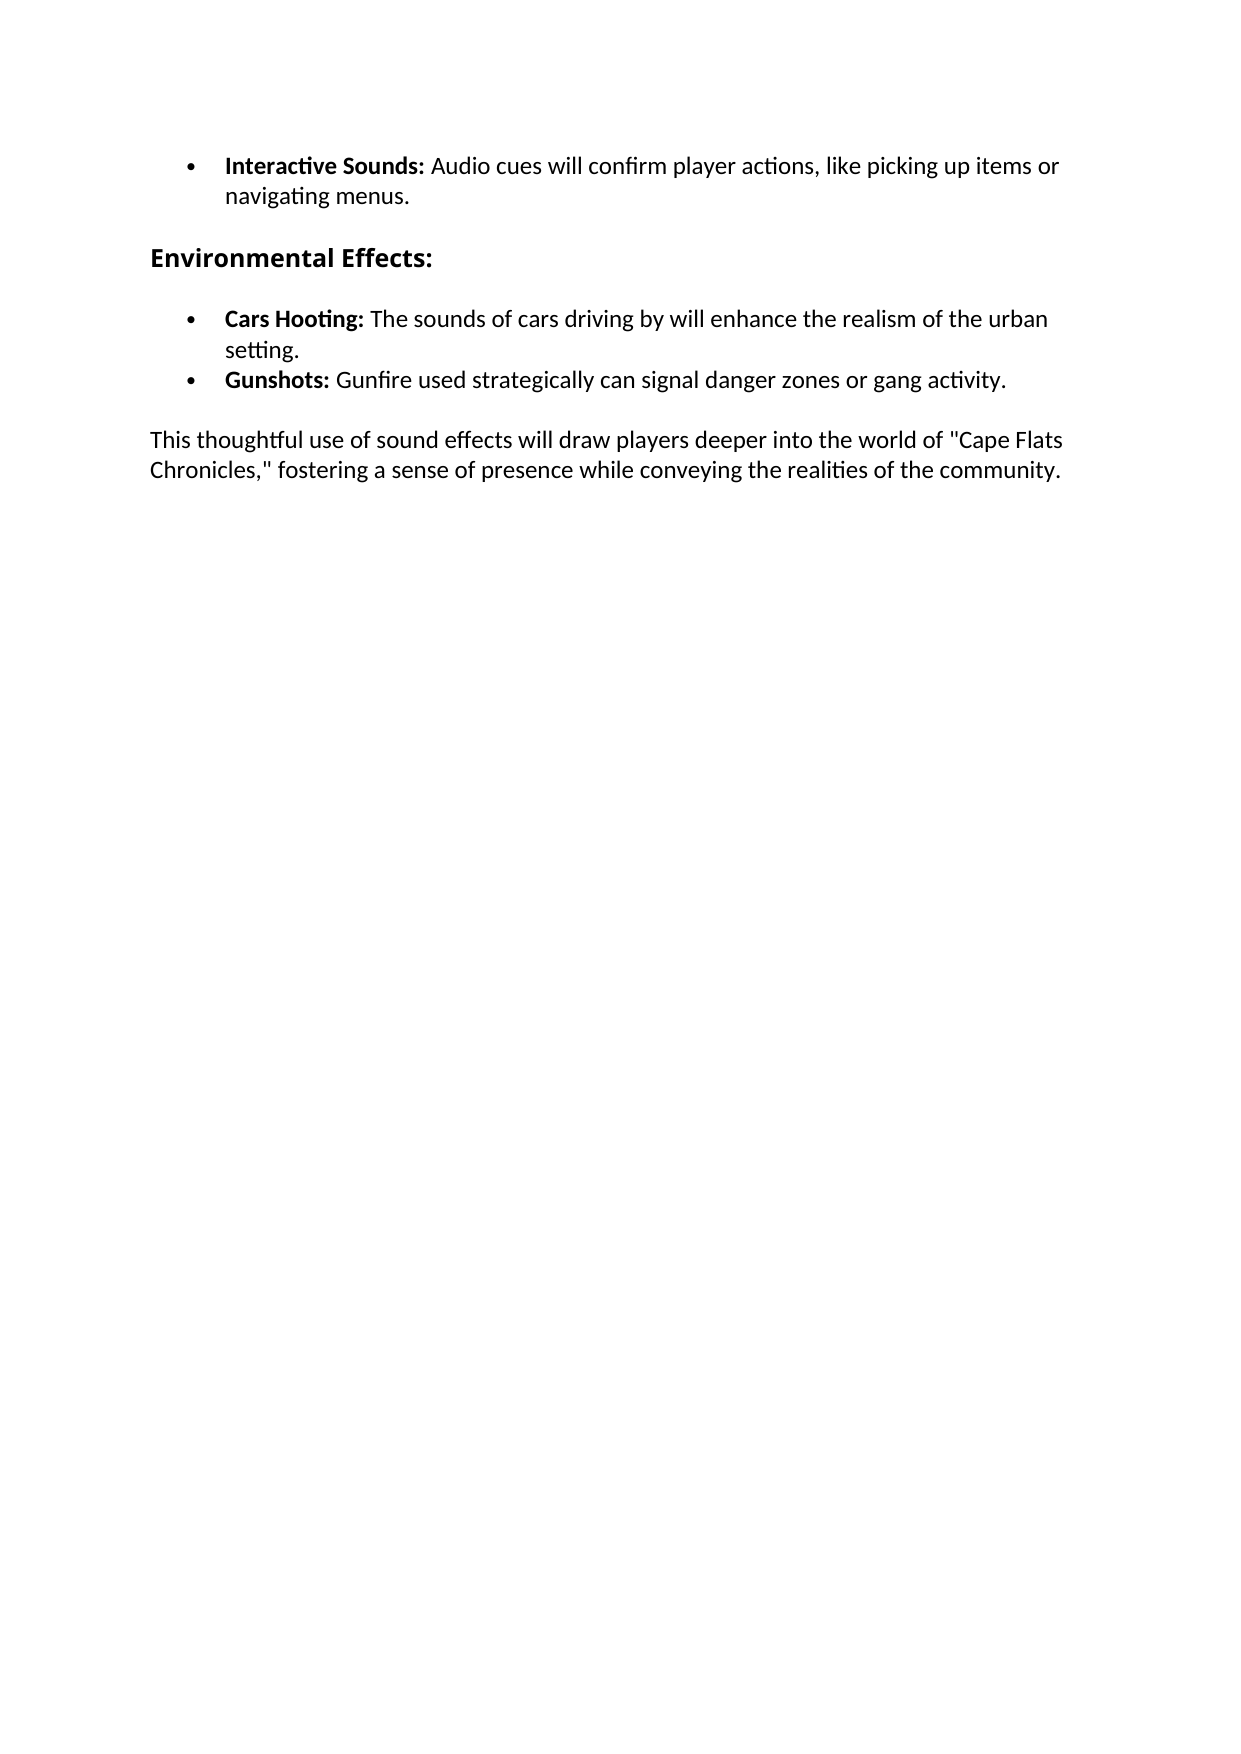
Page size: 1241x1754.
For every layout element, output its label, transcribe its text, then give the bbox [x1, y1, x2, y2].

text Environmental Effects: [150, 240, 1090, 274]
list Interactive Sounds: Audio cues will confirm player actions, like picking up items or navigating menus. [187, 150, 1090, 211]
text This thoughtful use of sound effects will draw players deeper into the world of "Cape Flats Chronicles," fostering a sense of presence while conveying the realities of the community. [150, 424, 1090, 485]
list Cars Hooting: The sounds of cars driving by will enhance the realism of the urban setting. [187, 303, 1090, 364]
list Gunshots: Gunfire used strategically can signal danger zones or gang activity. [187, 364, 1090, 395]
